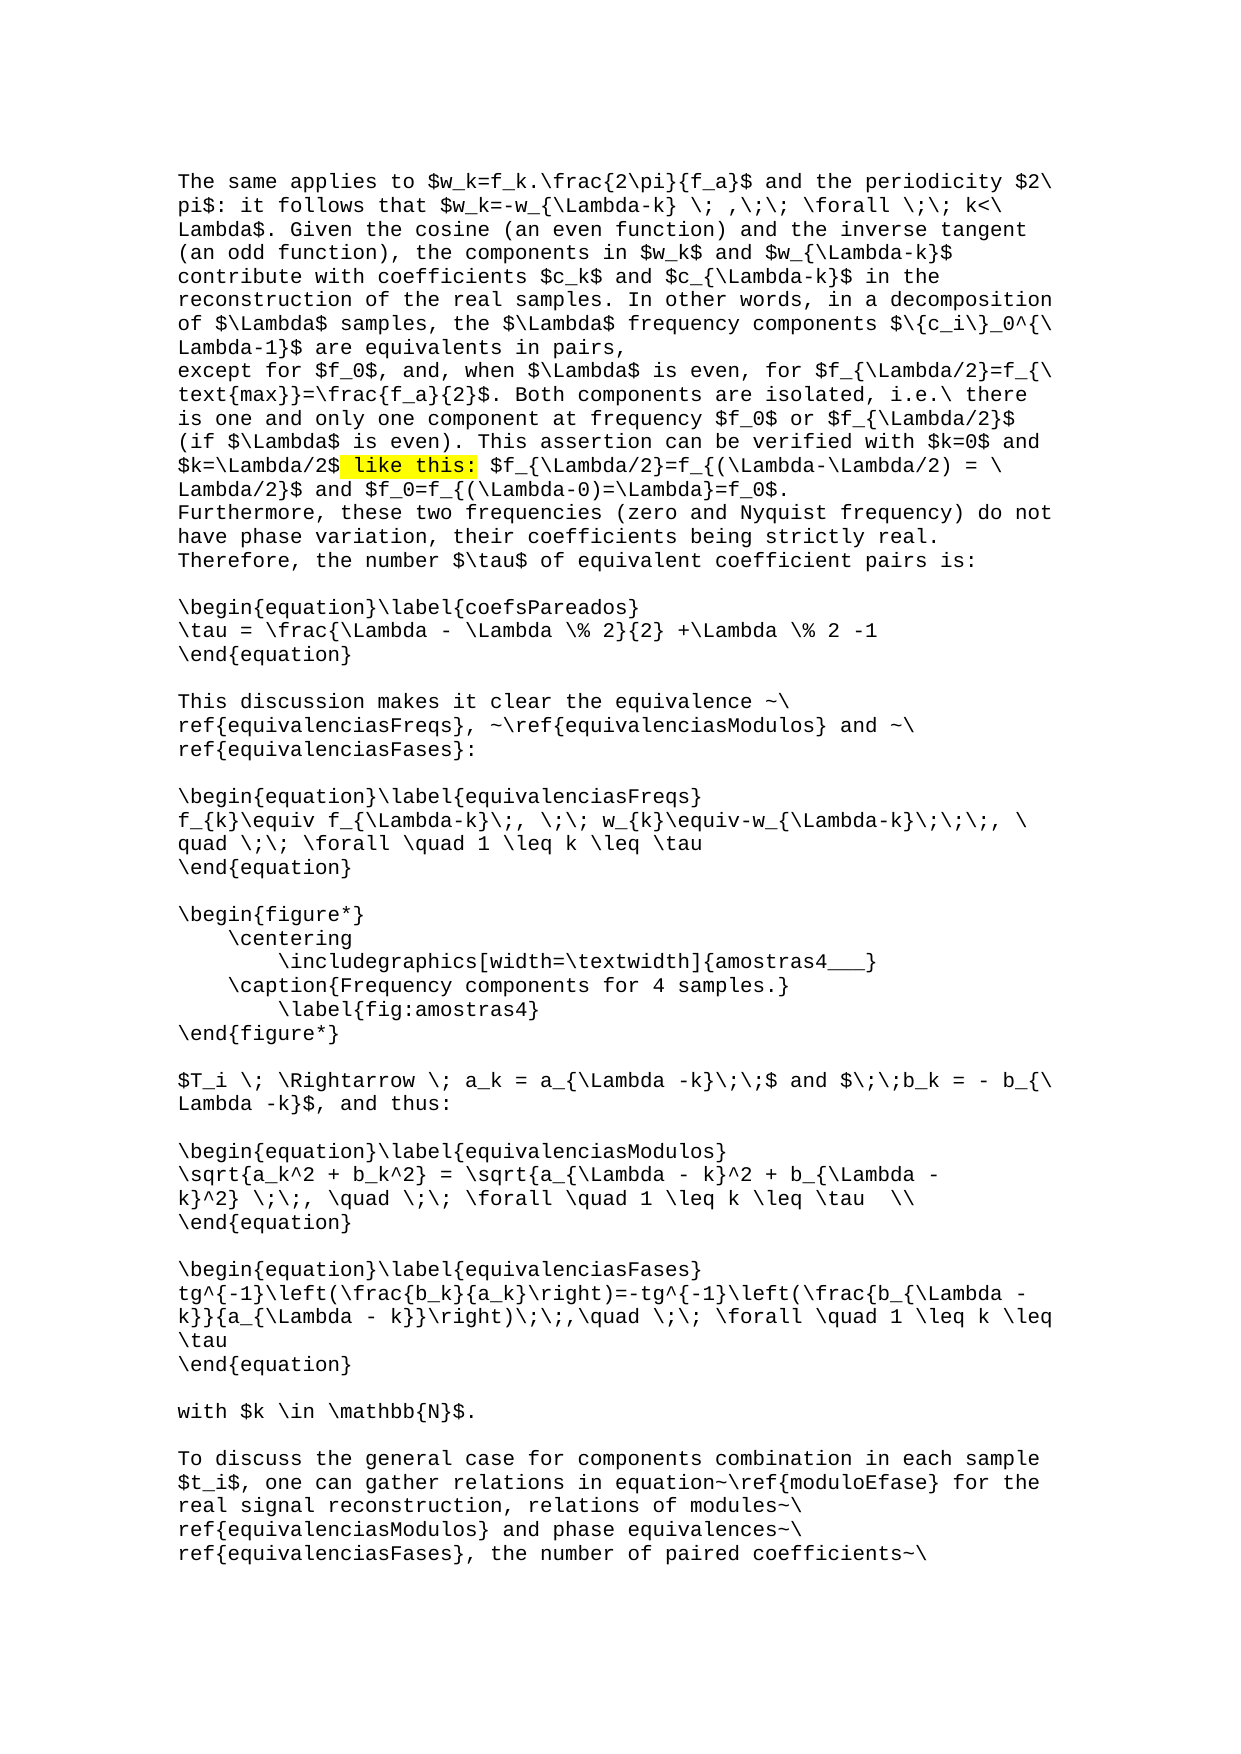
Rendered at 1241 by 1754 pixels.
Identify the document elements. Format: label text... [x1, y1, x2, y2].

text with $k \in \mathbb{N}$. [177, 1401, 1063, 1424]
text \label{fig:amostras4} [177, 999, 1063, 1022]
text \centering [177, 928, 1063, 952]
text \end{equation} [177, 1212, 1063, 1235]
text f_{k}\equiv f_{\Lambda-k}\;, \;\; w_{k}\equiv-w_{\Lambda-k}\;\;\;, \quad \;\; \forall \quad 1 \leq k \leq \tau [177, 810, 1063, 857]
text \end{equation} [177, 644, 1063, 668]
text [177, 1448, 1063, 1566]
text The same applies to $w_k=f_k.\frac{2\pi}{f_a}$ and the periodicity $2\pi$: it follows that $w_k=-w_{\Lambda-k} \; ,\;\; \forall \;\; k<\Lambda$. Given the cosine (an even function) and the inverse tangent (an odd function), the components in $w_k$ and $w_{\Lambda-k}$ contribute with coefficients $c_k$ and $c_{\Lambda-k}$ in the reconstruction of the real samples. In other words, in a decomposition of $\Lambda$ samples, the $\Lambda$ frequency components $\{c_i\}_0^{\Lambda-1}$ are equivalents in pairs, [177, 171, 1063, 360]
text \begin{equation}\label{equivalenciasFases} [177, 1259, 1063, 1283]
text \caption{Frequency components for 4 samples.} [177, 975, 1063, 999]
text This discussion makes it clear the equivalence ~\ref{equivalenciasFreqs}, ~\ref{equivalenciasModulos} and ~\ref{equivalenciasFases}: [177, 691, 1063, 762]
text Furthermore, these two frequencies (zero and Nyquist frequency) do not have phase variation, their coefficients being strictly real. Therefore, the number $\tau$ of equivalent coefficient pairs is: [177, 502, 1063, 573]
text $T_i \; \Rightarrow \; a_k = a_{\Lambda -k}\;\;$ and $\;\;b_k = - b_{\Lambda -k}$, and thus: [177, 1070, 1063, 1117]
text \end{figure*} [177, 1022, 1063, 1046]
text \begin{equation}\label{equivalenciasModulos} [177, 1141, 1063, 1164]
text \end{equation} [177, 1353, 1063, 1377]
text tg^{-1}\left(\frac{b_k}{a_k}\right)=-tg^{-1}\left(\frac{b_{\Lambda -k}}{a_{\Lambda - k}}\right)\;\;,\quad \;\; \forall \quad 1 \leq k \leq \tau [177, 1283, 1063, 1353]
text \begin{equation}\label{equivalenciasFreqs} [177, 786, 1063, 810]
text except for $f_0$, and, when $\Lambda$ is even, for $f_{\Lambda/2}=f_{\text{max}}=\frac{f_a}{2}$. Both components are isolated, i.e.\ there is one and only one component at frequency $f_0$ or $f_{\Lambda/2}$ (if $\Lambda$ is even). This assertion can be verified with $k=0$ and $k=\Lambda/2$ like this: $f_{\Lambda/2}=f_{(\Lambda-\Lambda/2) = \Lambda/2}$ and $f_0=f_{(\Lambda-0)=\Lambda}=f_0$. [177, 360, 1063, 502]
text \sqrt{a_k^2 + b_k^2} = \sqrt{a_{\Lambda - k}^2 + b_{\Lambda -k}^2} \;\;, \quad \;\; \forall \quad 1 \leq k \leq \tau \\ [177, 1164, 1063, 1212]
text \end{equation} [177, 857, 1063, 881]
text \begin{figure*} [177, 904, 1063, 928]
text \begin{equation}\label{coefsPareados} [177, 597, 1063, 621]
text \tau = \frac{\Lambda - \Lambda \% 2}{2} +\Lambda \% 2 -1 [177, 621, 1063, 644]
text \includegraphics[width=\textwidth]{amostras4___} [177, 952, 1063, 975]
